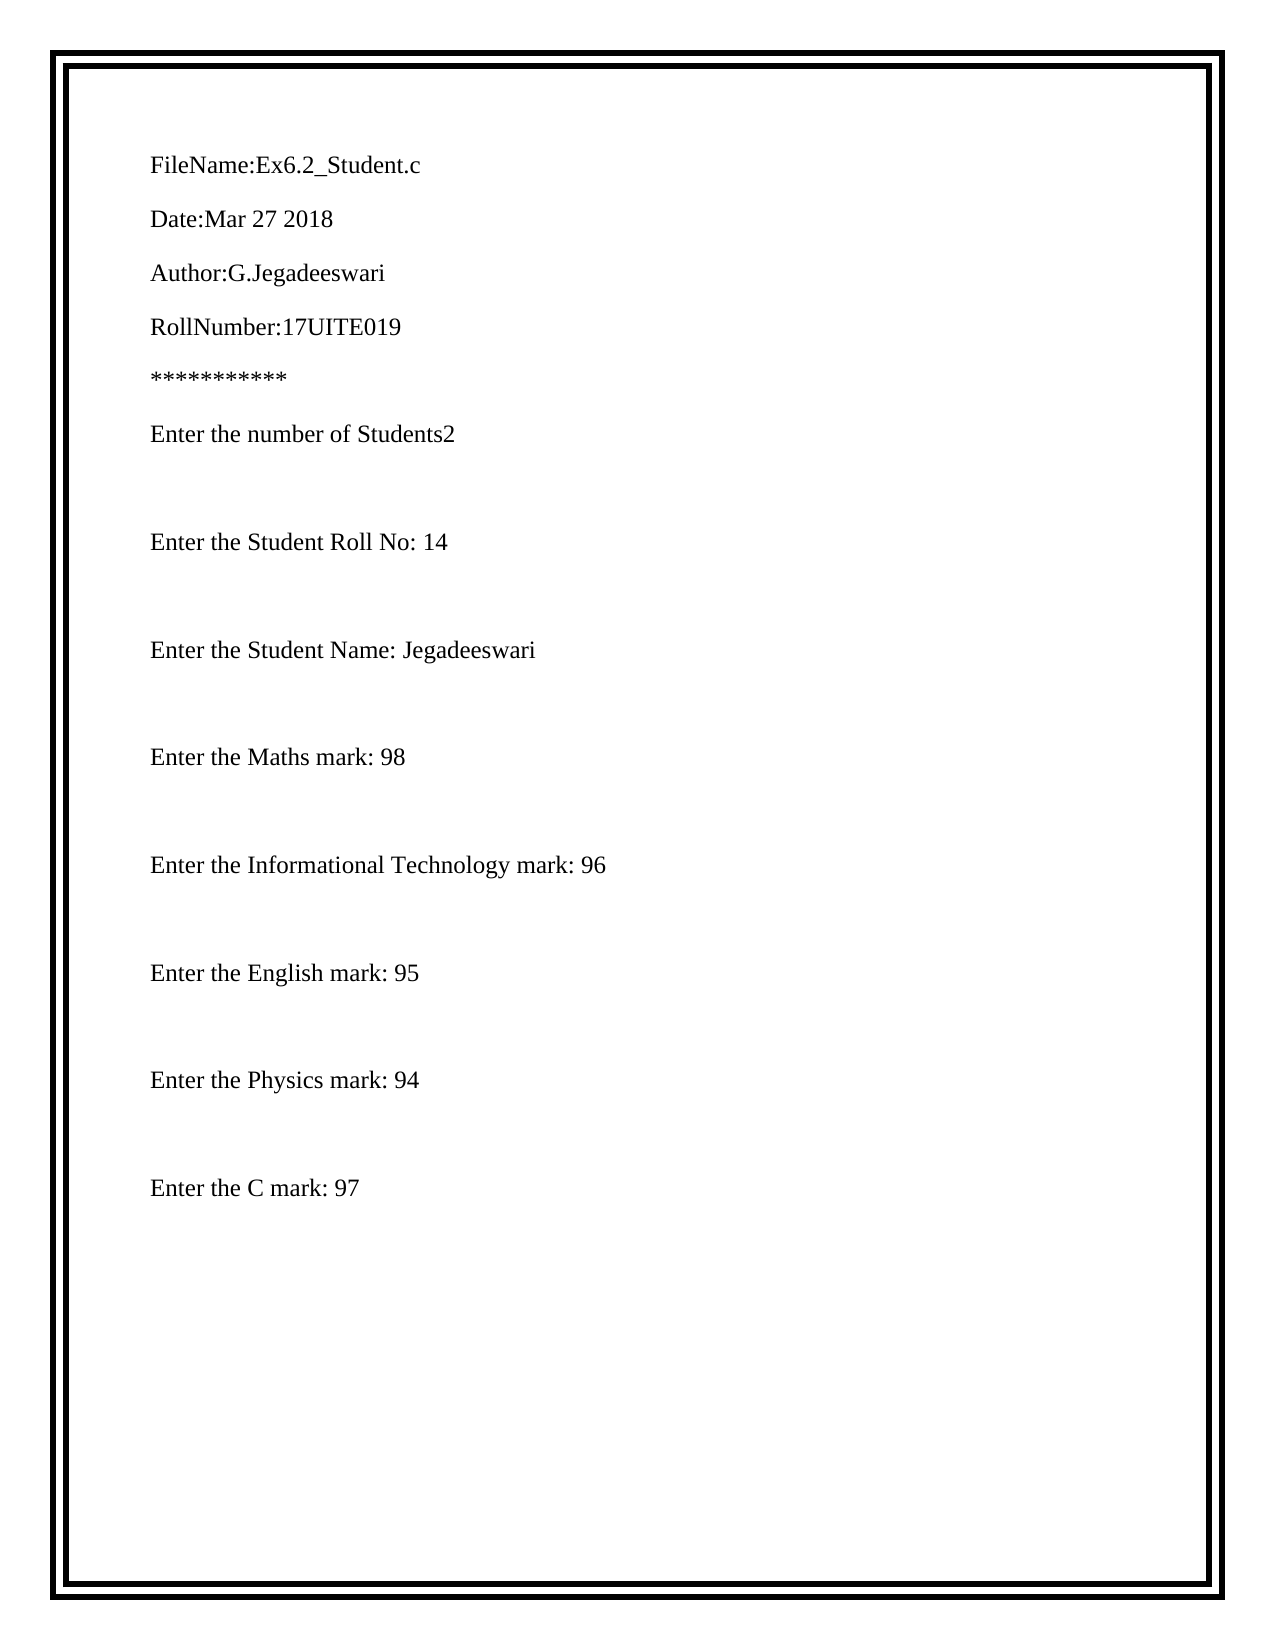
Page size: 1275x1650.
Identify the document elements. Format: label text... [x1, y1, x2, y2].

text RollNumber:17UITE019 [150, 312, 1125, 340]
text *********** [150, 365, 1125, 394]
text Enter the Physics mark: 94 [150, 1066, 1125, 1094]
text Enter the English mark: 95 [150, 958, 1125, 987]
text Enter the Informational Technology mark: 96 [150, 850, 1125, 879]
text Author:G.Jegadeeswari [150, 258, 1125, 286]
text Enter the Maths mark: 98 [150, 742, 1125, 771]
text FileName:Ex6.2_Student.c [150, 150, 1125, 179]
text Date:Mar 27 2018 [150, 204, 1125, 233]
text Enter the Student Roll No: 14 [150, 527, 1125, 556]
text Enter the number of Students2 [150, 419, 1125, 448]
text Enter the C mark: 97 [150, 1173, 1125, 1202]
text Enter the Student Name: Jegadeeswari [150, 635, 1125, 663]
